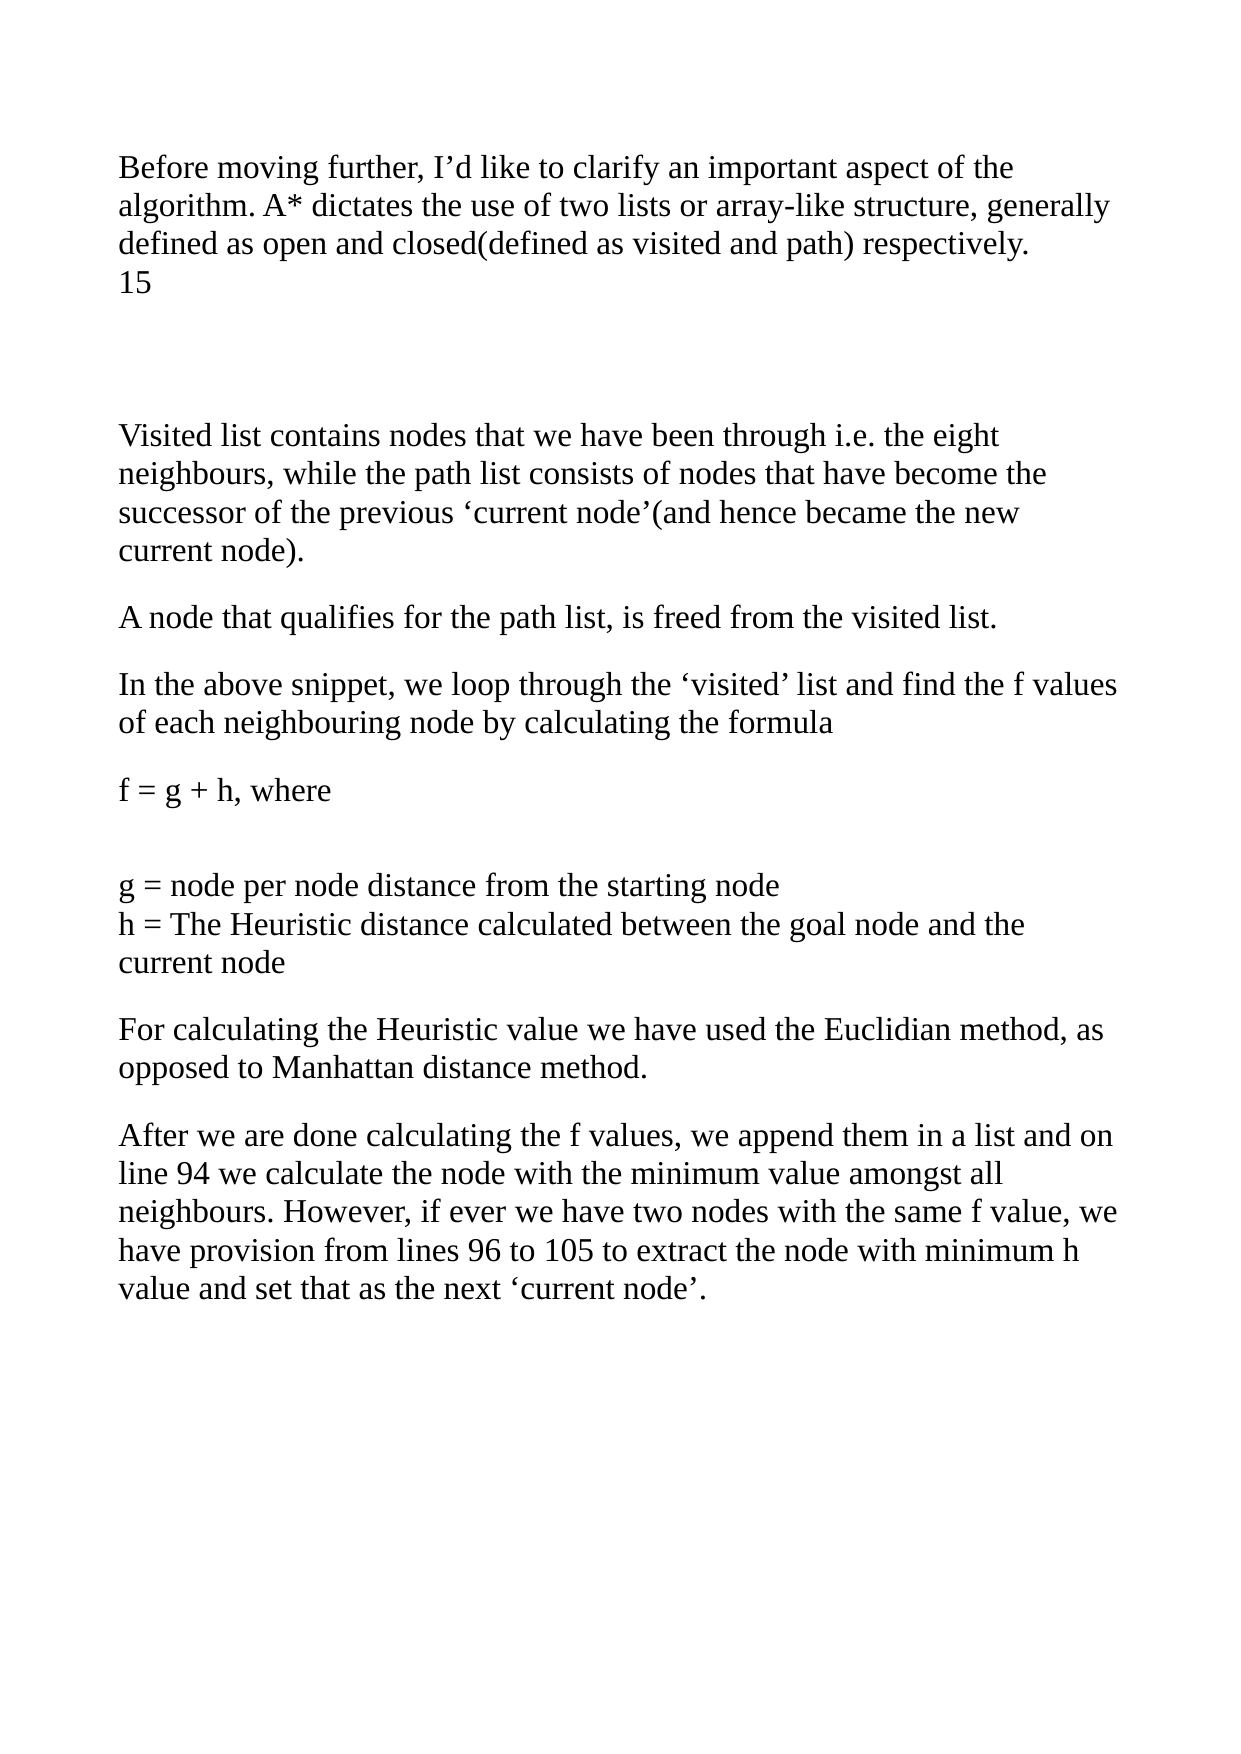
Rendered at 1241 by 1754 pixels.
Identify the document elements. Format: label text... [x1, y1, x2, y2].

text A node that qualifies for the path list, is freed from the visited list. [118, 597, 1122, 636]
text g = node per node distance from the starting node [118, 866, 1122, 904]
text h = The Heuristic distance calculated between the goal node and the current node [118, 904, 1122, 981]
text 14 [118, 262, 1122, 300]
text Visited list contains nodes that we have been through i.e. the eight neighbours, while the path list consists of nodes that have become the successor of the previous ‘current node’(and hence became the new current node). [118, 415, 1122, 568]
text For calculating the Heuristic value we have used the Euclidian method, as opposed to Manhattan distance method. [118, 1009, 1122, 1086]
text After we are done calculating the f values, we append them in a list and on line 94 we calculate the node with the minimum value amongst all neighbours. However, if ever we have two nodes with the same f value, we have provision from lines 96 to 105 to extract the node with minimum h value and set that as the next ‘current node’. [118, 1115, 1122, 1306]
text In the above snippet, we loop through the ‘visited’ list and find the f values of each neighbouring node by calculating the formula [118, 664, 1122, 741]
text Before moving further, I’d like to clarify an important aspect of the algorithm. A* dictates the use of two lists or array-like structure, generally defined as open and closed(defined as visited and path) respectively. [118, 147, 1122, 262]
text f = g + h, where [118, 770, 1122, 808]
